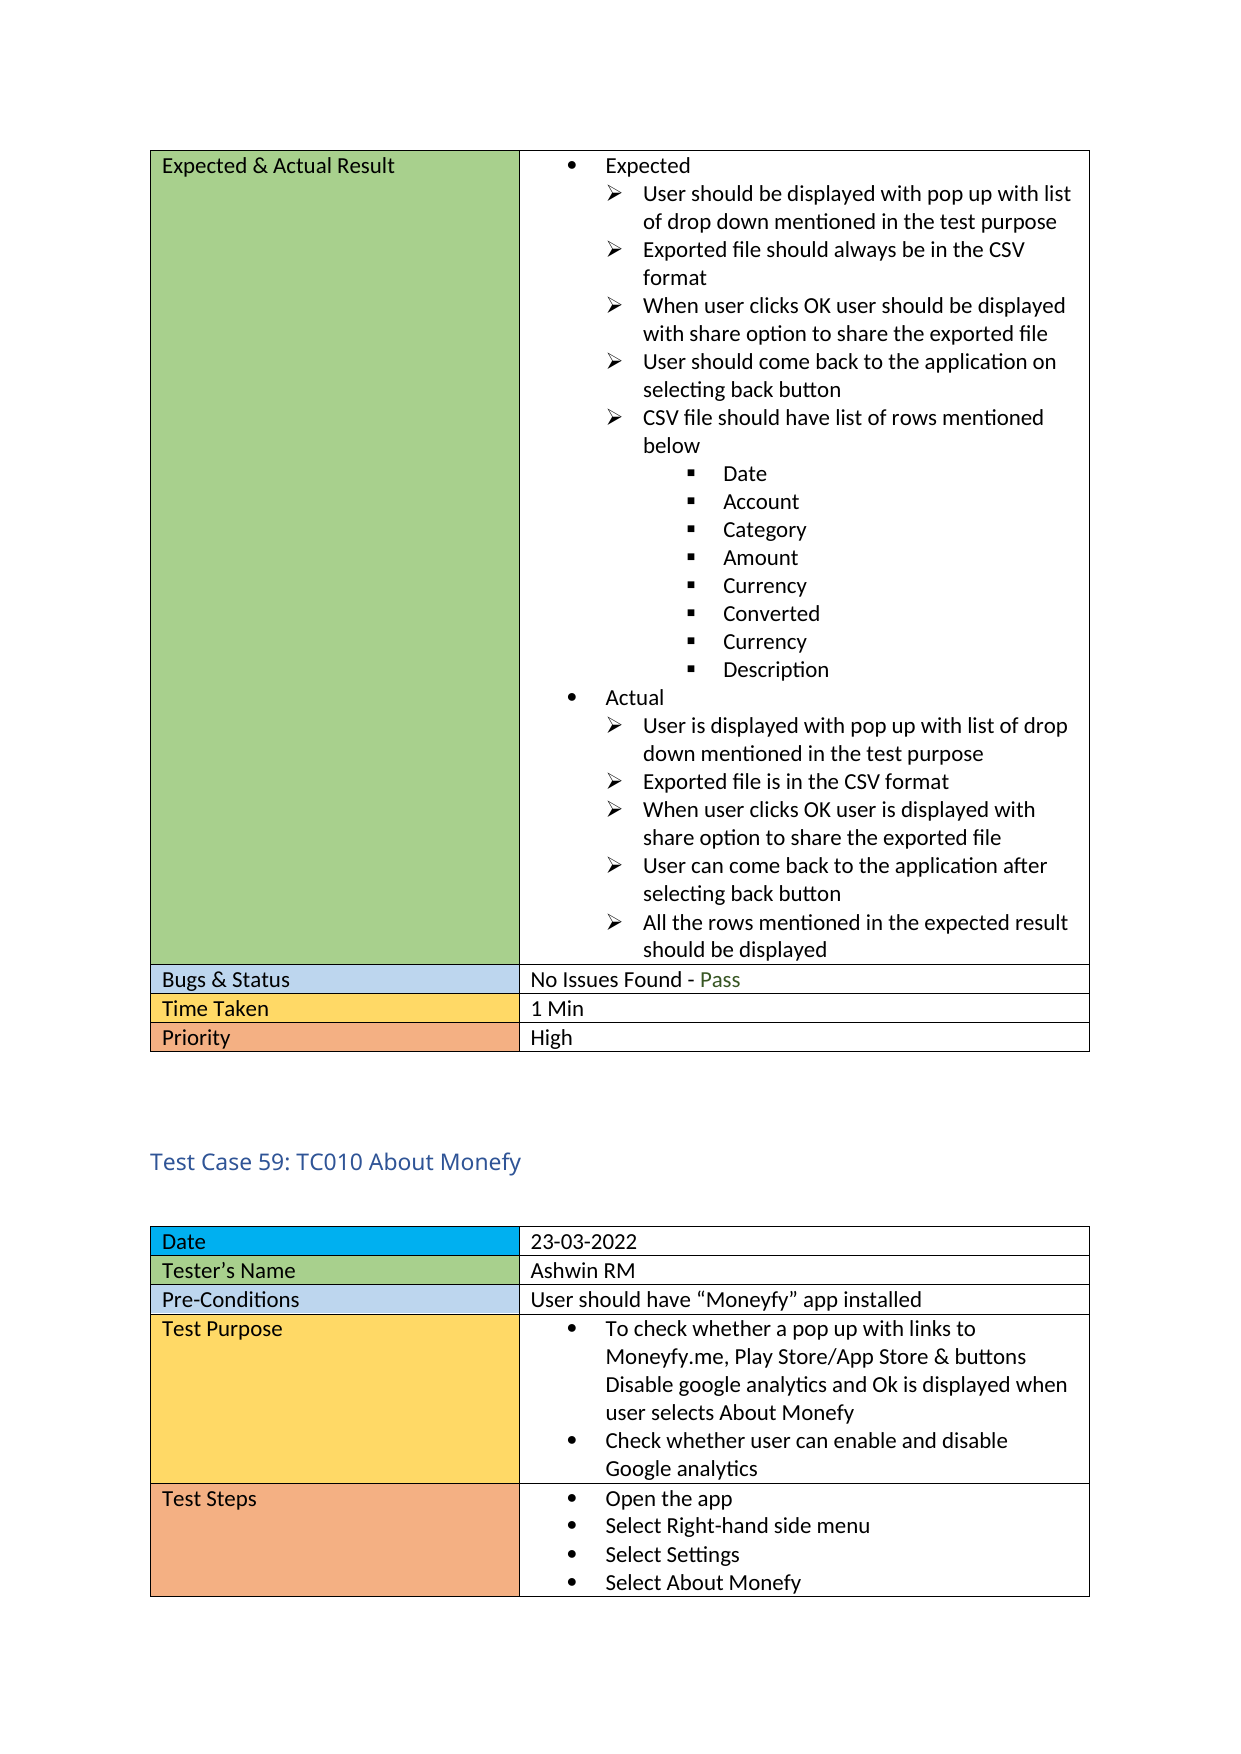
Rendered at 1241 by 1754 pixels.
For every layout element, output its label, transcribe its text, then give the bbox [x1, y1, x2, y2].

table_header 23-03-2022 [520, 1227, 1089, 1255]
table_cell High [520, 1023, 1089, 1051]
table_cell Bugs & Status [151, 965, 519, 993]
table_cell 1 Min [520, 994, 1089, 1022]
table_cell Test Steps [151, 1484, 519, 1596]
table_cell Test Purpose [151, 1315, 519, 1483]
table_cell Time Taken [151, 994, 519, 1022]
table_cell Expected User should be displayed with pop up with list of drop down mentioned in the test purpose Exported file should always be in the CSV format When user clicks OK user should be displayed with share option to share the exported file User should come back to the application on selecting back button CSV file should have list of rows mentioned below Date Account Category Amount Currency Converted Currency Description Actual User is displayed with pop up with list of drop down mentioned in the test purpose Exported file is in the CSV format When user clicks OK user is displayed with share option to share the exported file User can come back to the application after selecting back button All the rows mentioned in the expected result should be displayed [520, 151, 1089, 964]
table_cell Tester’s Name [151, 1256, 519, 1284]
table_cell Priority [151, 1023, 519, 1051]
table_cell Pre-Conditions [151, 1285, 519, 1313]
table_cell Open the app Select Right-hand side menu Select Settings Select About Monefy [520, 1484, 1089, 1596]
table_header Date [151, 1227, 519, 1255]
table_cell Ashwin RM [520, 1256, 1089, 1284]
table_cell User should have “Moneyfy” app installed [520, 1285, 1089, 1313]
table_cell Expected & Actual Result [151, 151, 519, 964]
table_cell To check whether a pop up with links to Moneyfy.me, Play Store/App Store & buttons Disable google analytics and Ok is displayed when user selects About Monefy Check whether user can enable and disable Google analytics [520, 1315, 1089, 1483]
table_cell No Issues Found - Pass [520, 965, 1089, 993]
subtitle Test Case 59: TC010 About Monefy [150, 1146, 1090, 1177]
